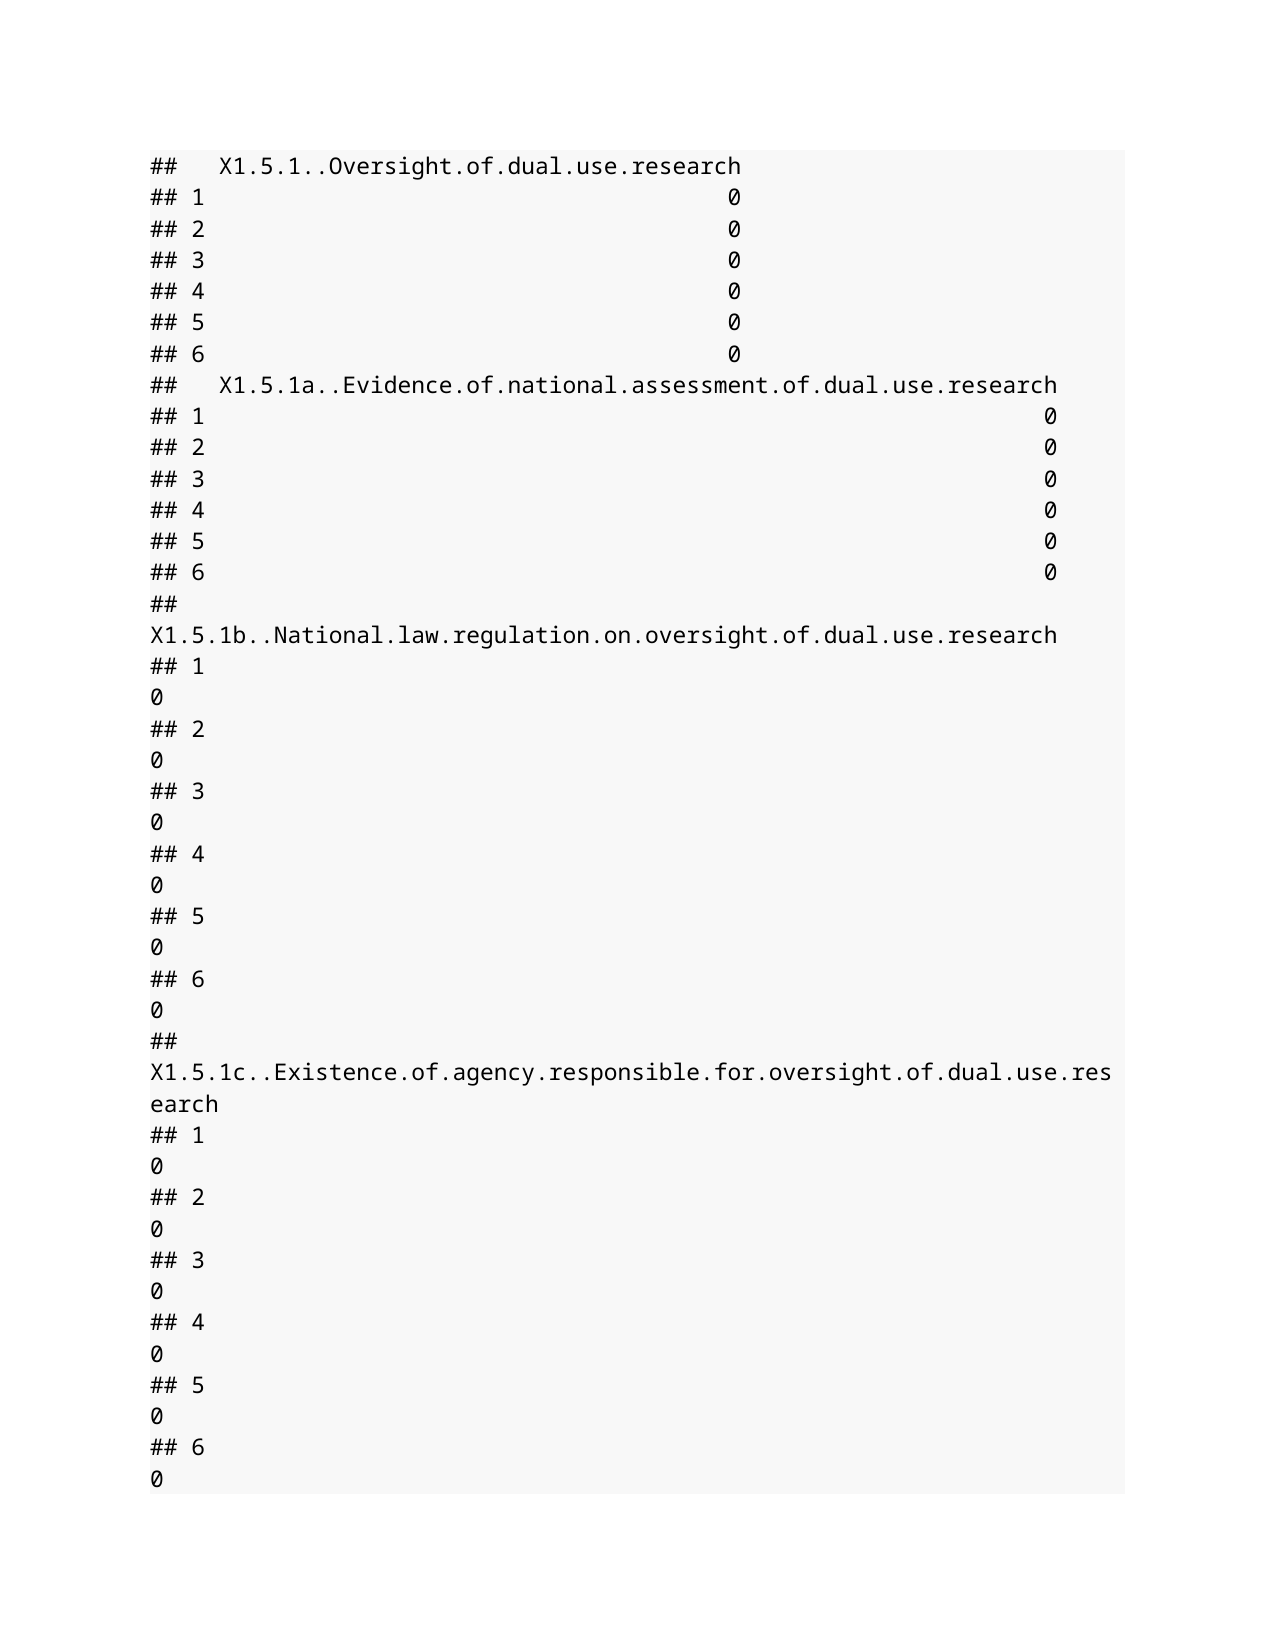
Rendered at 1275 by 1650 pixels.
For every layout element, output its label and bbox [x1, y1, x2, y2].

text [150, 150, 1125, 1494]
